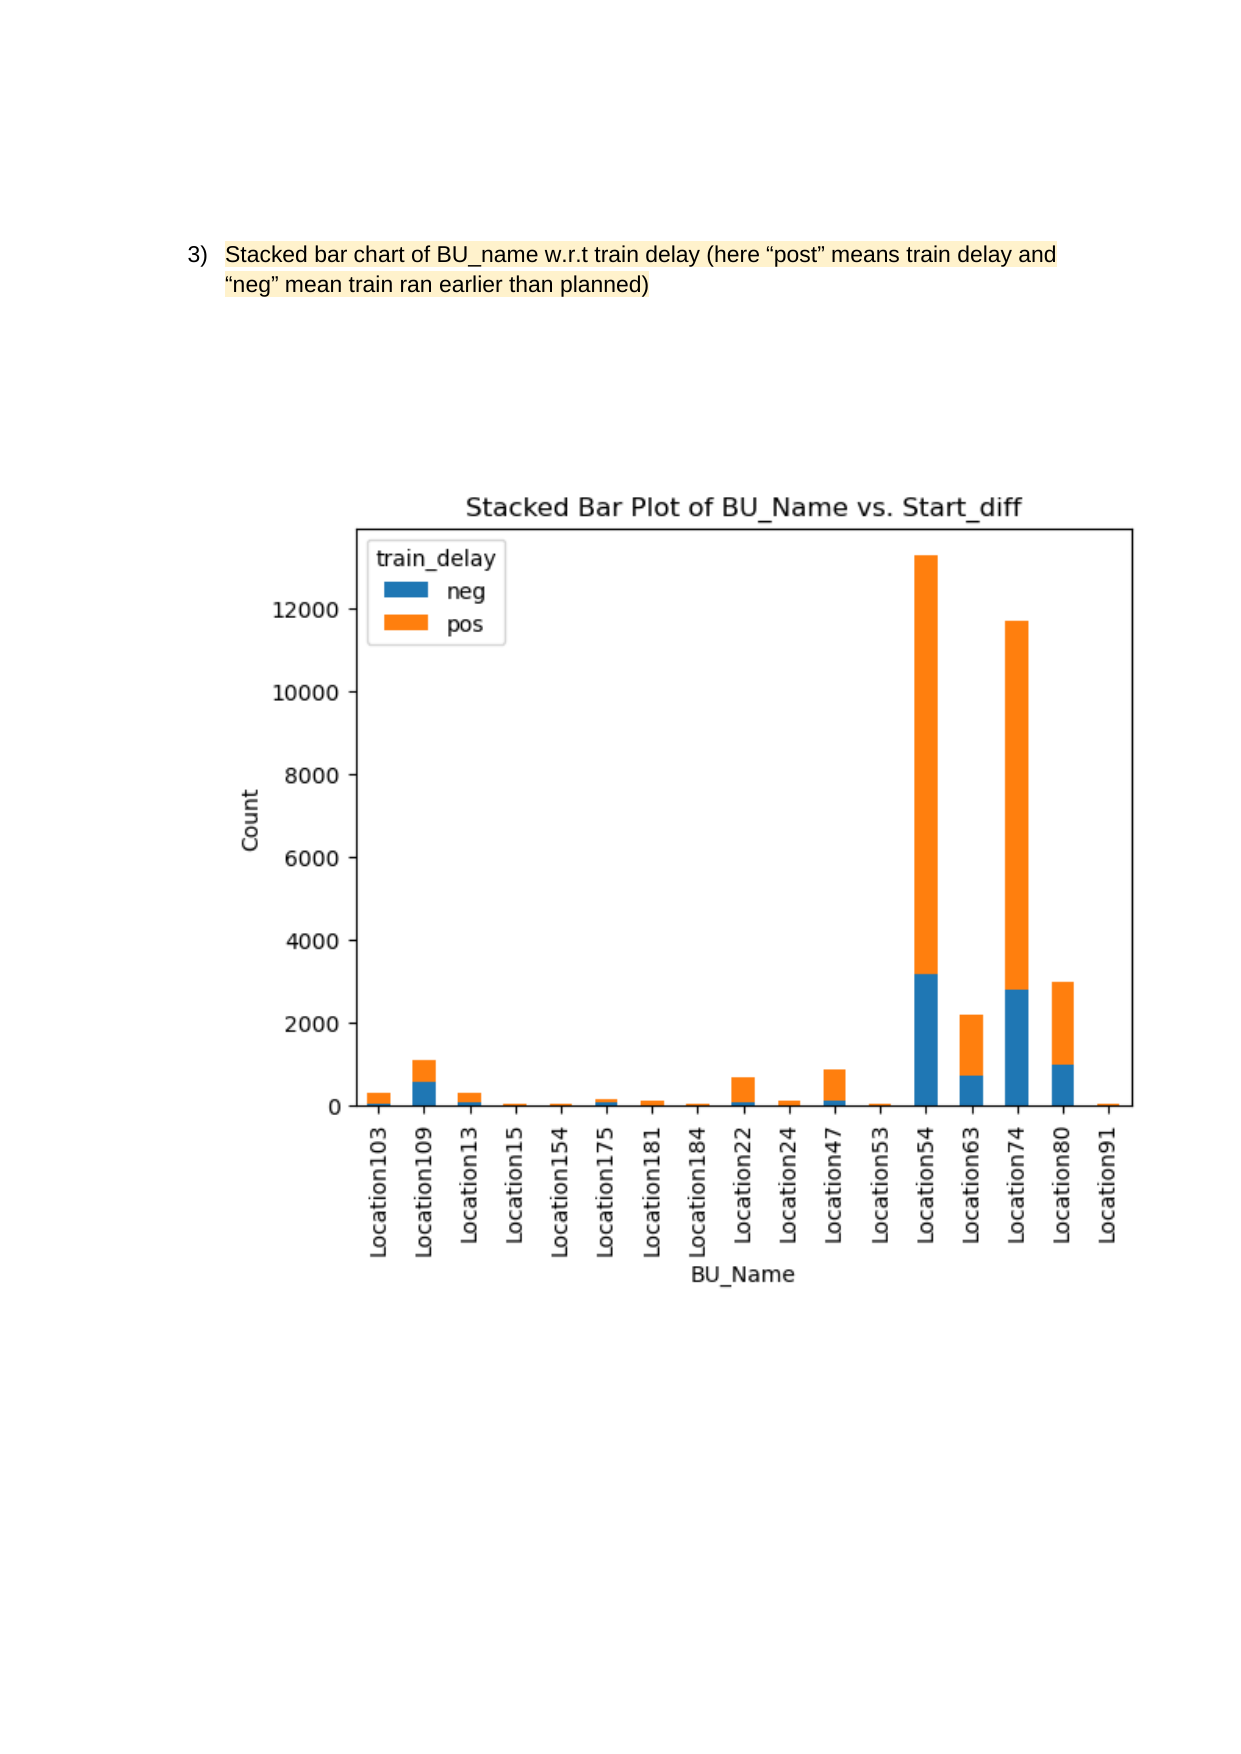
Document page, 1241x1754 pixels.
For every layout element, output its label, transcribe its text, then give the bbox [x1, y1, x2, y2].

picture [225, 482, 1146, 1301]
list Stacked bar chart of BU_name w.r.t train delay (here “post” means train delay and “neg” mean train ran earlier than planned) [187, 241, 1090, 297]
